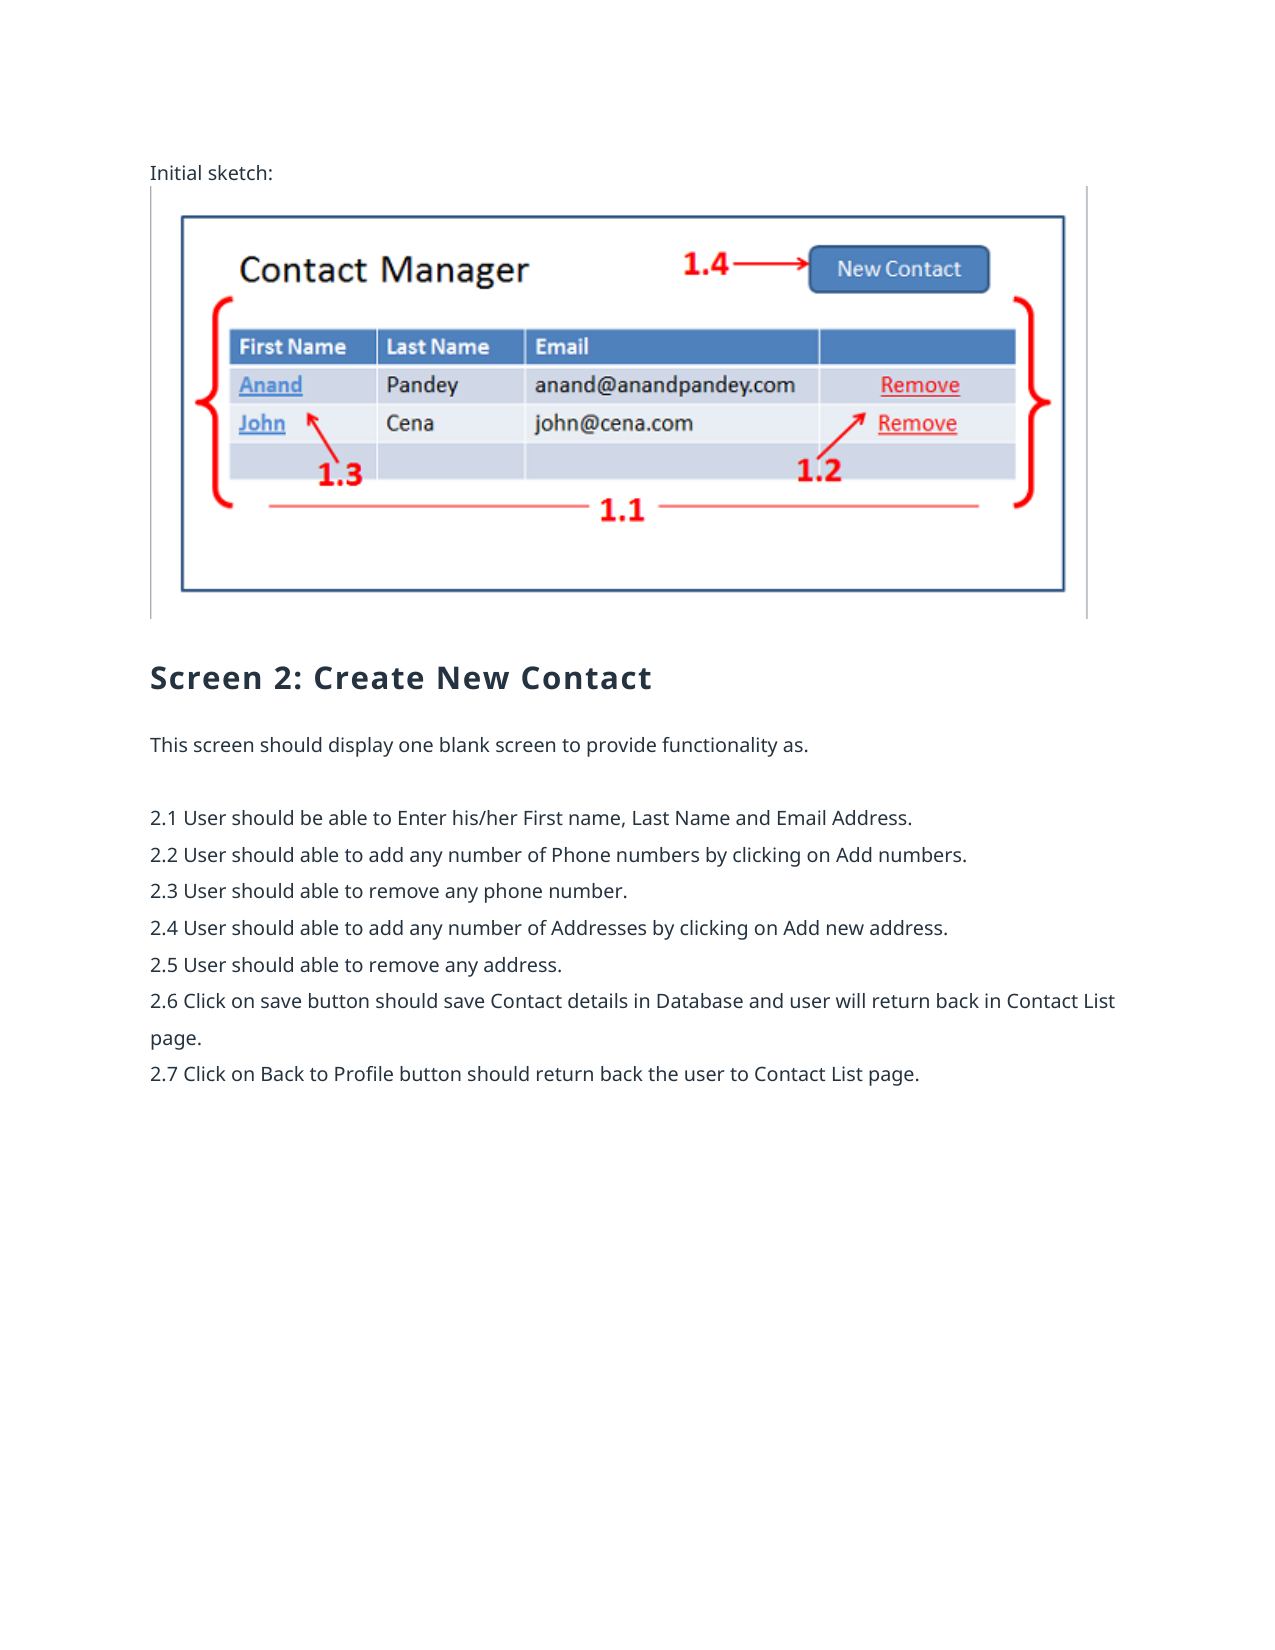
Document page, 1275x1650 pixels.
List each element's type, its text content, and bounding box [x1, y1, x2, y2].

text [150, 150, 1125, 619]
text This screen should display one blank screen to provide functionality as. 2.1 User should be able to Enter his/her First name, Last Name and Email Address. 2.2 User should able to add any number of Phone numbers by clicking on Add numbers. 2.3 User should able to remove any phone number. 2.4 User should able to add any number of Addresses by clicking on Add new address. 2.5 User should able to remove any address. 2.6 Click on save button should save Contact details in Database and user will return back in Contact List page. 2.7 Click on Back to Profile button should return back the user to Contact List page. Initial sketch: [150, 722, 1125, 1124]
text Screen 2: Create New Contact [150, 650, 1125, 698]
picture [150, 186, 1088, 619]
